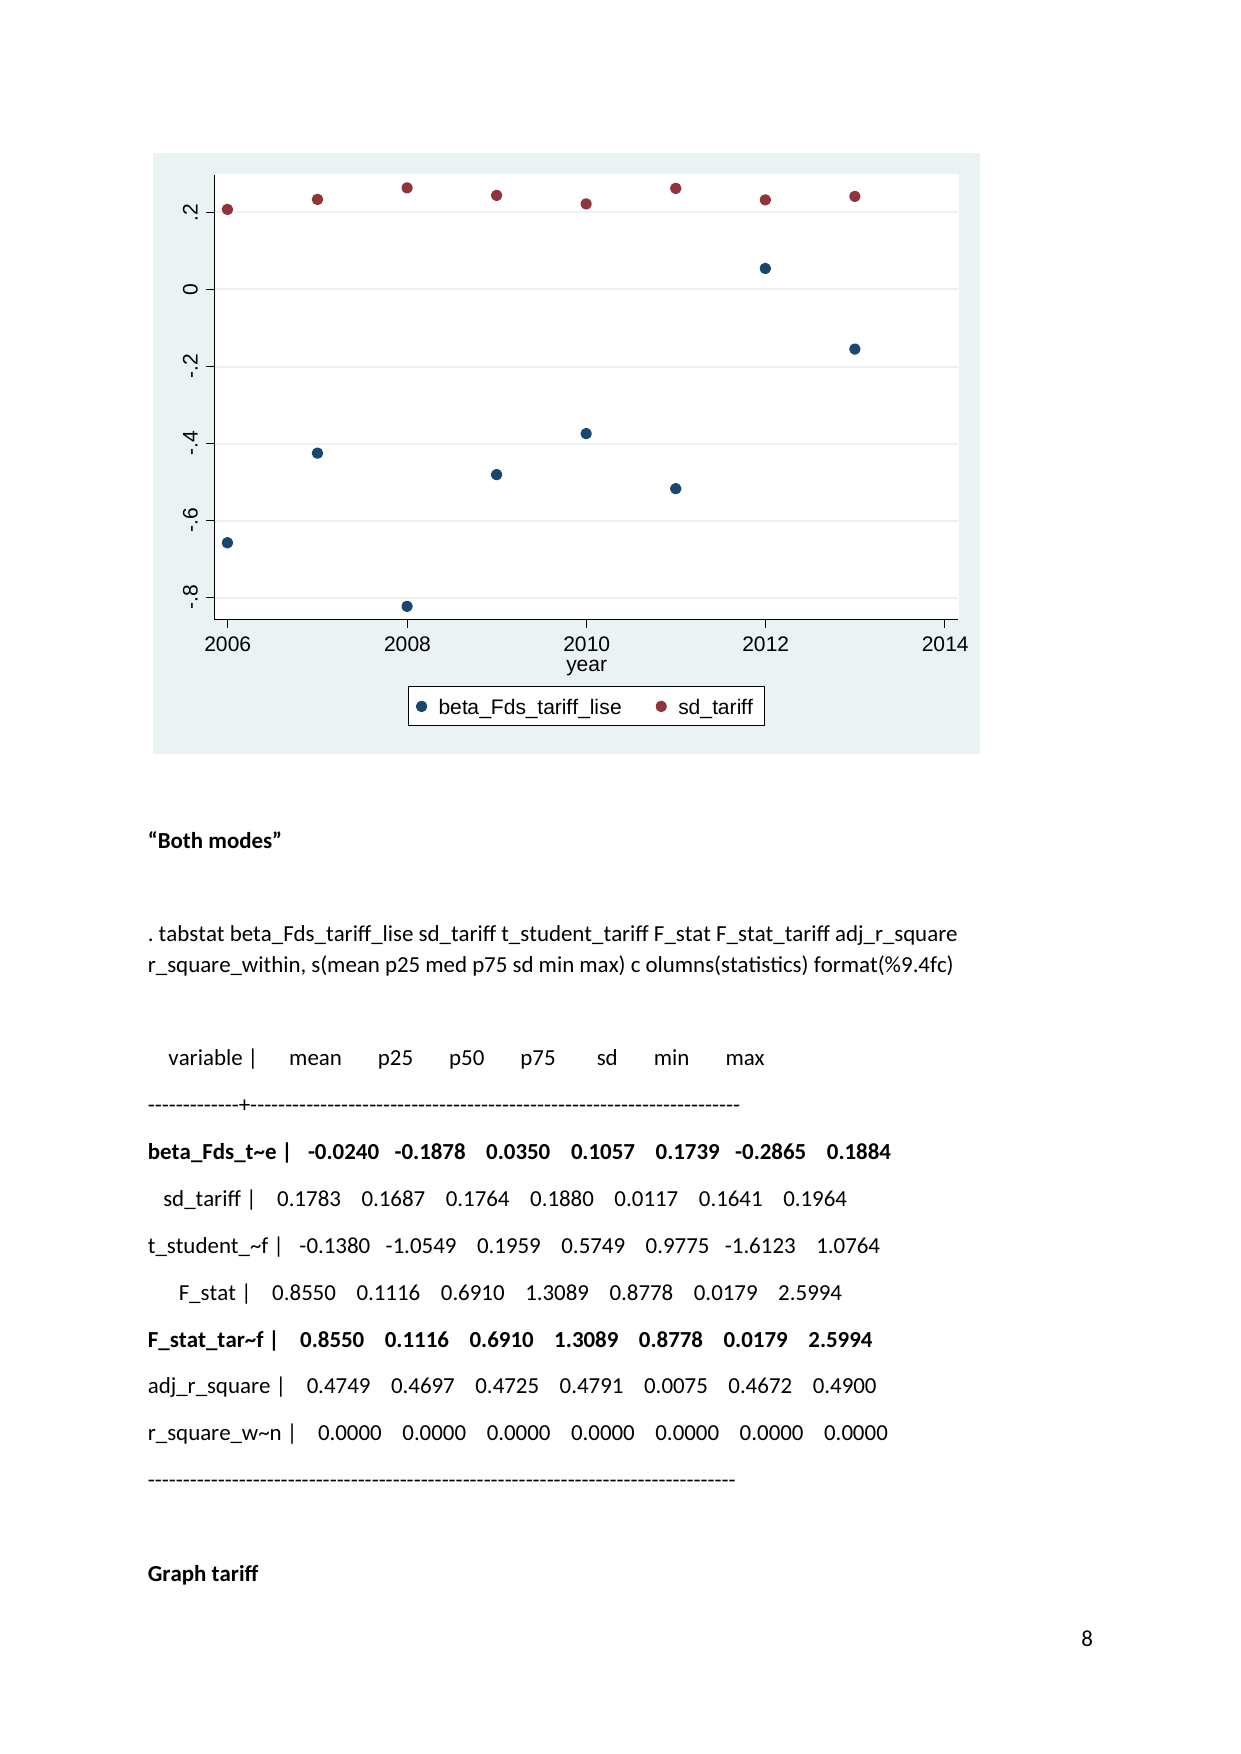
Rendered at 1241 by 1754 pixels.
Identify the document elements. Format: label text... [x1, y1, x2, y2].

text F_stat_tar~f | 0.8550 0.1116 0.6910 1.3089 0.8778 0.0179 2.5994 [148, 1325, 1093, 1353]
text variable | mean p25 p50 p75 sd min max [148, 1043, 1093, 1072]
text beta_Fds_t~e | -0.0240 -0.1878 0.0350 0.1057 0.1739 -0.2865 0.1884 [148, 1137, 1093, 1165]
text r_square_w~n | 0.0000 0.0000 0.0000 0.0000 0.0000 0.0000 0.0000 [148, 1418, 1093, 1447]
text F_stat | 0.8550 0.1116 0.6910 1.3089 0.8778 0.0179 2.5994 [148, 1278, 1093, 1306]
text “Both modes” [148, 826, 1093, 854]
text . tabstat beta_Fds_tariff_lise sd_tariff t_student_tariff F_stat F_stat_tariff adj_r_square r_square_within, s(mean p25 med p75 sd min max) c olumns(statistics) format(%9.4fc) [148, 919, 1093, 978]
text t_student_~f | -0.1380 -1.0549 0.1959 0.5749 0.9775 -1.6123 1.0764 [148, 1231, 1093, 1259]
text adj_r_square | 0.4749 0.4697 0.4725 0.4791 0.0075 0.4672 0.4900 [148, 1372, 1093, 1400]
text sd_tariff | 0.1783 0.1687 0.1764 0.1880 0.0117 0.1641 0.1964 [148, 1184, 1093, 1212]
text -------------+---------------------------------------------------------------------- [148, 1090, 1093, 1118]
text ------------------------------------------------------------------------------------ [148, 1465, 1093, 1493]
text Graph tariff [148, 1559, 1093, 1587]
